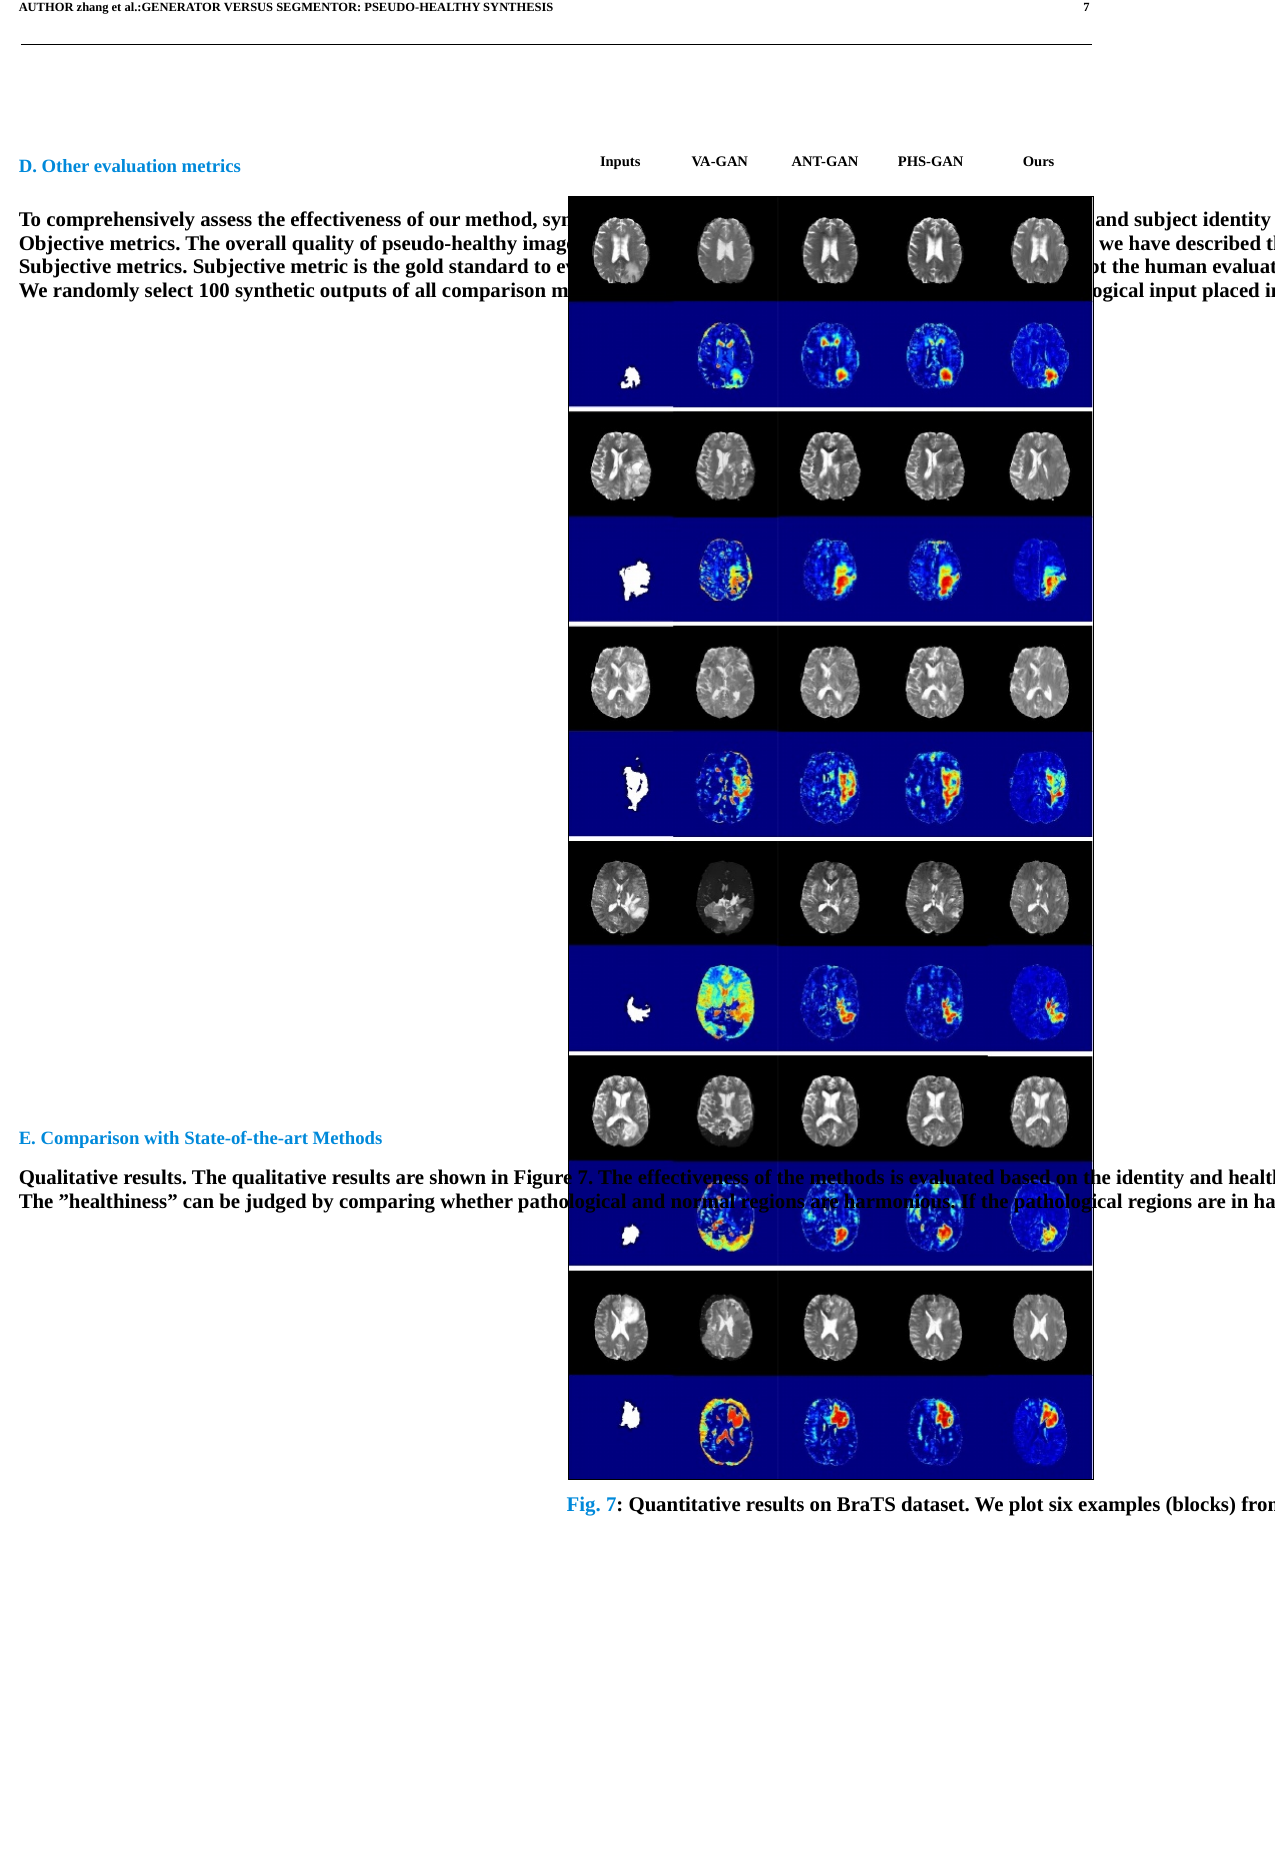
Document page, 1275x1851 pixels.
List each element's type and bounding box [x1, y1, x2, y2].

picture [569, 197, 1093, 1479]
